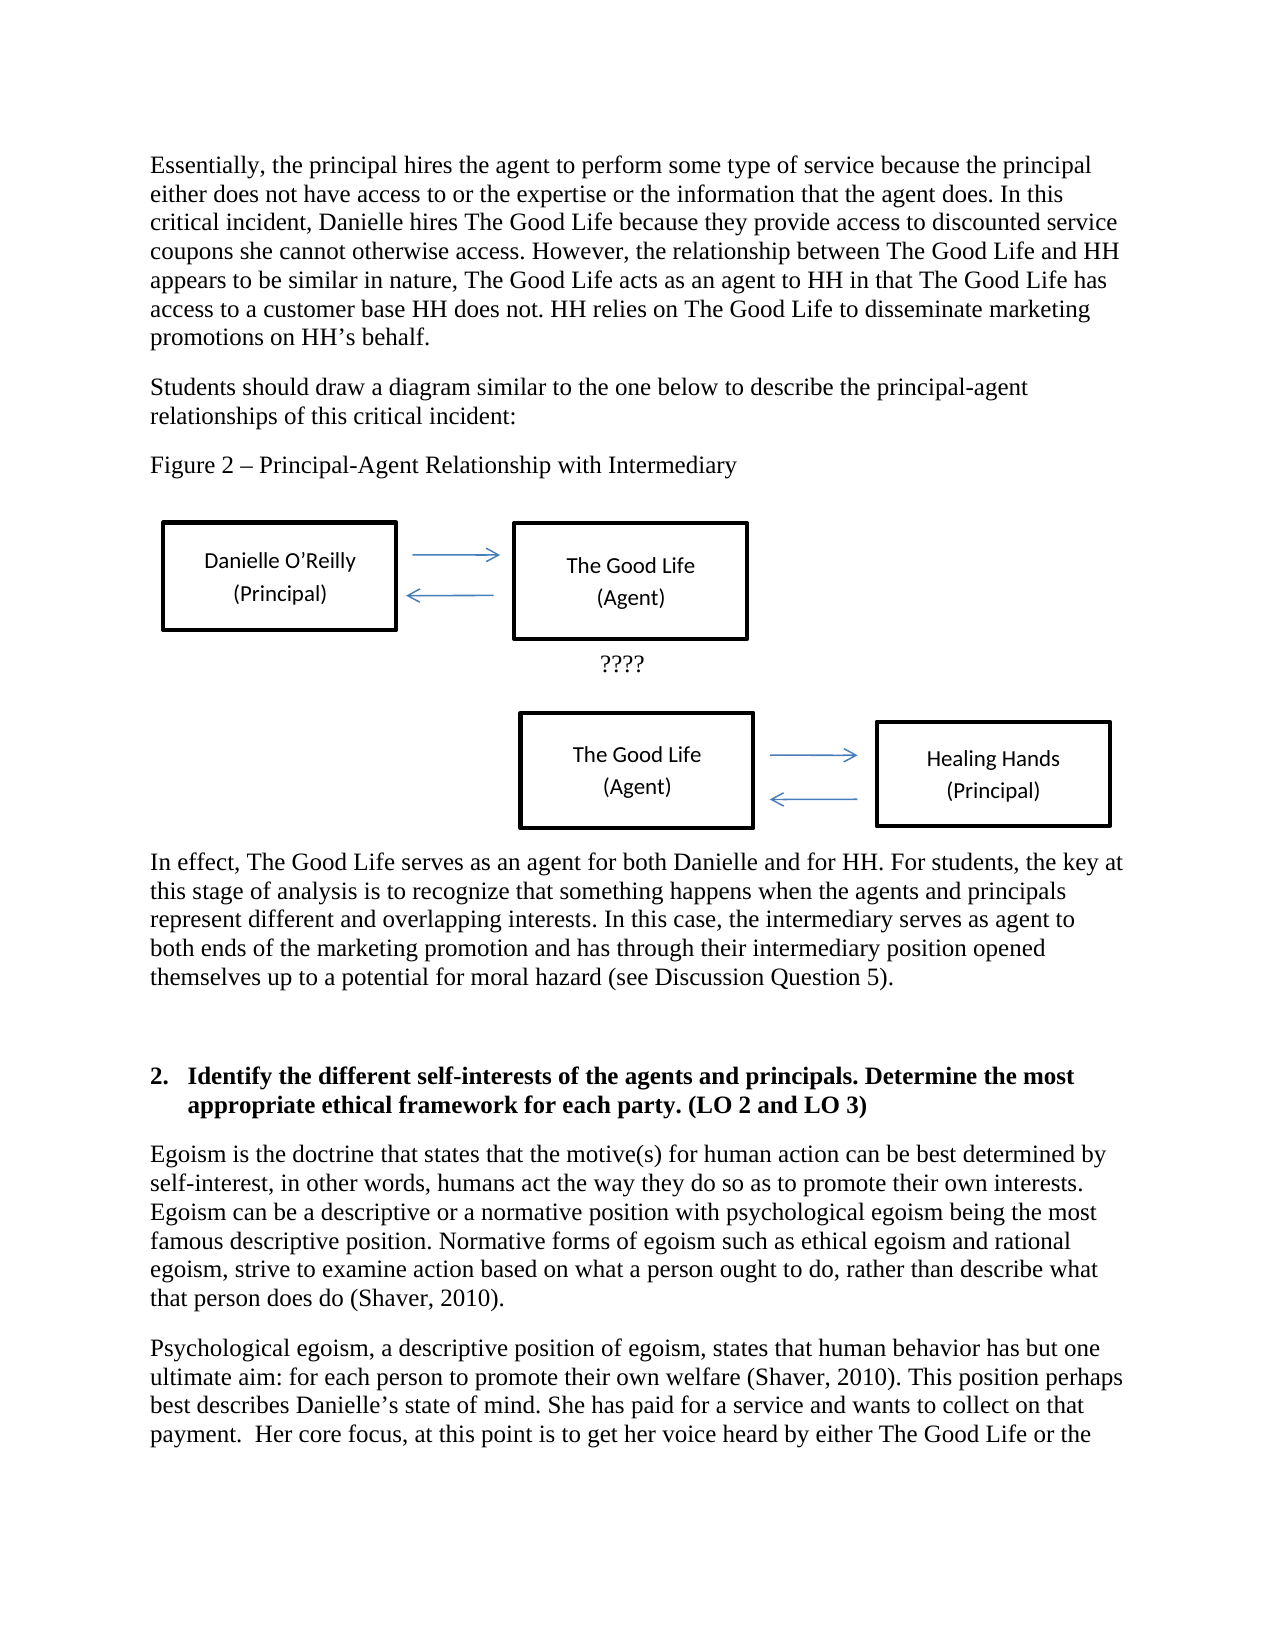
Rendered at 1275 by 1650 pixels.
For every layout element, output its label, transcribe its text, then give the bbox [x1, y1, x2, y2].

text In effect, The Good Life serves as an agent for both Danielle and for HH. For students, the key at this stage of analysis is to recognize that something happens when the agents and principals represent different and overlapping interests. In this case, the intermediary serves as agent to both ends of the marketing promotion and has through their intermediary position opened themselves up to a potential for moral hazard (see Discussion Question 5). [150, 847, 1125, 991]
text Figure 2 – Principal-Agent Relationship with Intermediary [150, 450, 1125, 479]
text Students should draw a diagram similar to the one below to describe the principal-agent relationships of this critical incident: [150, 372, 1125, 429]
text Essentially, the principal hires the agent to perform some type of service because the principal either does not have access to or the expertise or the information that the agent does. In this critical incident, Danielle hires The Good Life because they provide access to discounted service coupons she cannot otherwise access. However, the relationship between The Good Life and HH appears to be similar in nature, The Good Life acts as an agent to HH in that The Good Life has access to a customer base HH does not. HH relies on The Good Life to disseminate marketing promotions on HH’s behalf. [150, 150, 1125, 351]
list Identify the different self-interests of the agents and principals. Determine the most appropriate ethical framework for each party. (LO 2 and LO 3) [150, 1061, 1125, 1119]
text Egoism is the doctrine that states that the motive(s) for human action can be best determined by self-interest, in other words, humans act the way they do so as to promote their own interests. Egoism can be a descriptive or a normative position with psychological egoism being the most famous descriptive position. Normative forms of egoism such as ethical egoism and rational egoism, strive to examine action based on what a person ought to do, rather than describe what that person does do (Shaver, 2010). [150, 1139, 1125, 1312]
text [150, 1333, 1125, 1448]
text ???? [150, 649, 1125, 677]
